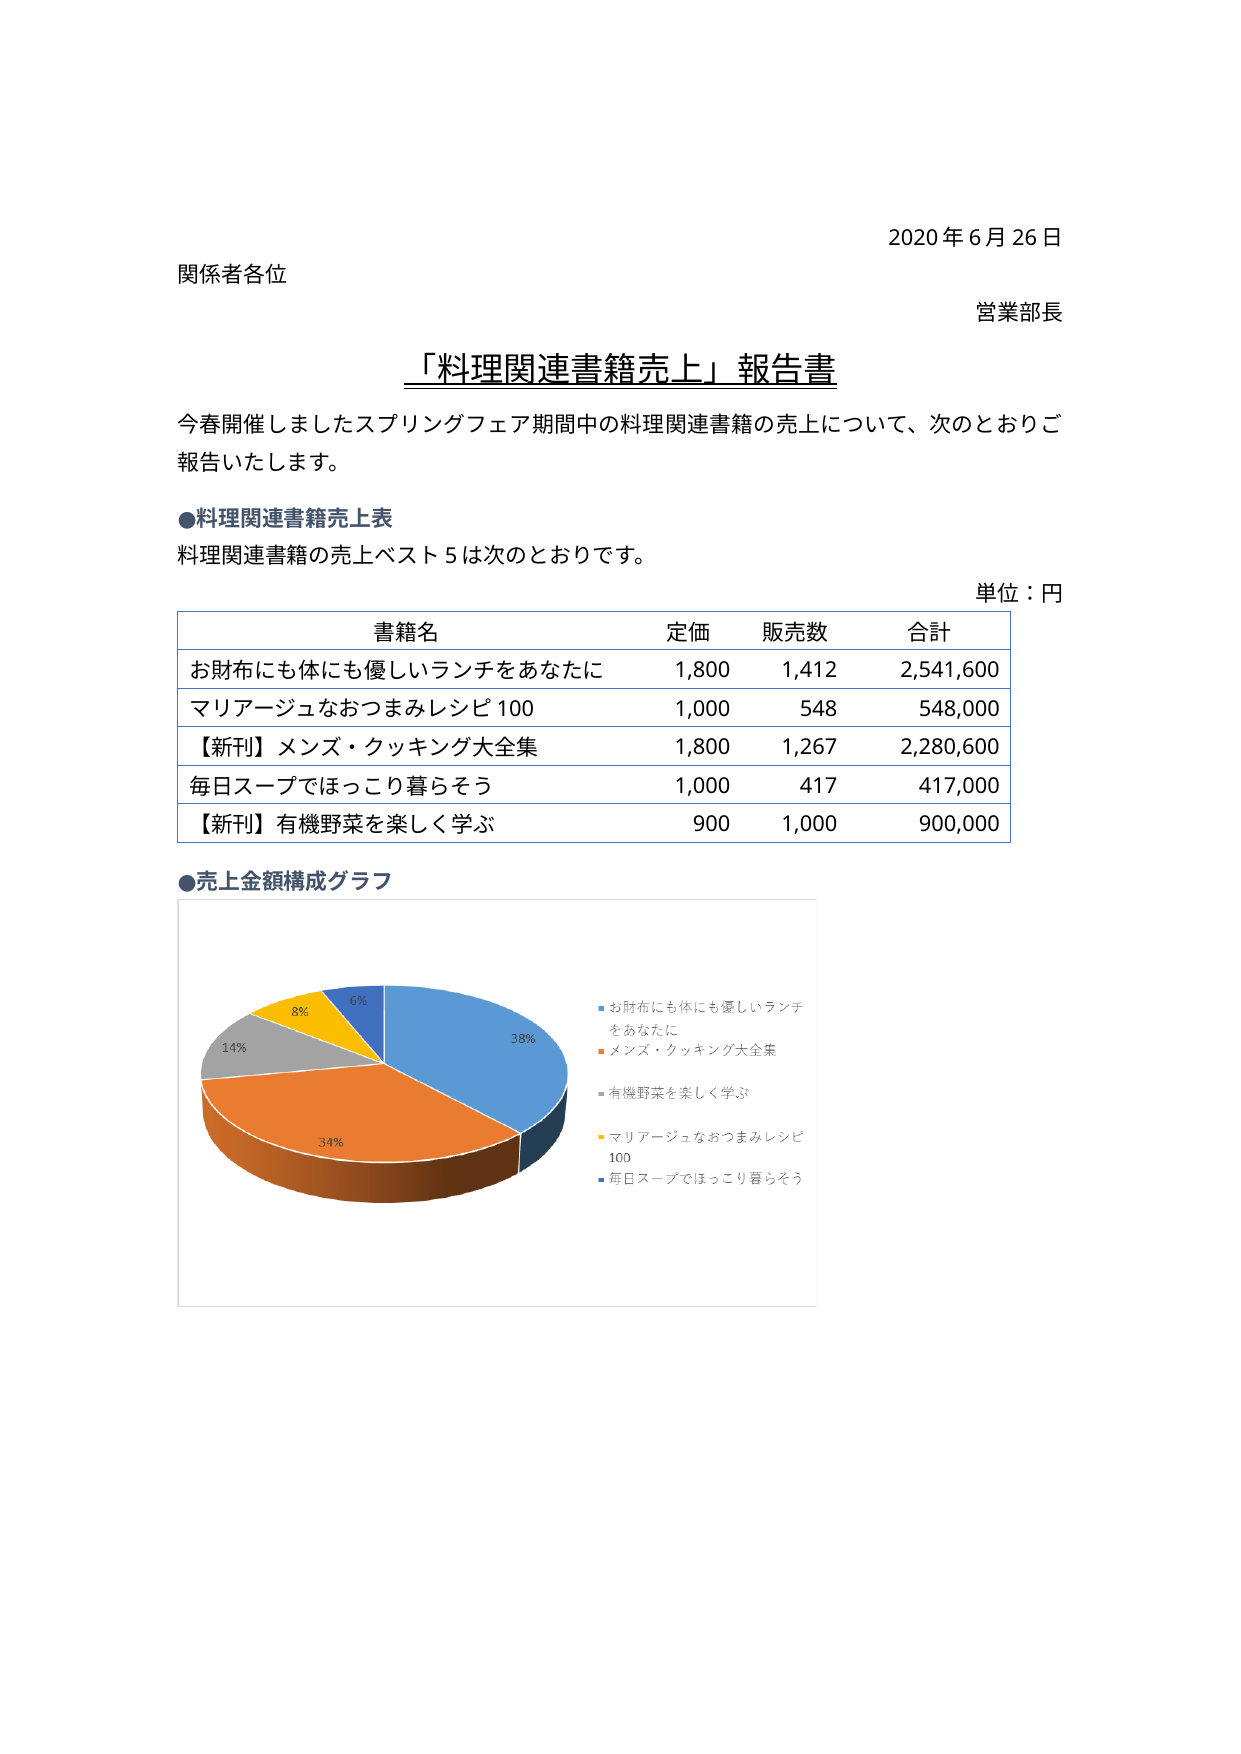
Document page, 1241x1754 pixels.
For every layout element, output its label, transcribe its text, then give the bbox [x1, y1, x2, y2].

table_cell 1,000 [635, 689, 741, 726]
text 「料理関連書籍売上」報告書 [177, 329, 1063, 404]
text ●売上金額構成グラフ [177, 862, 1063, 899]
text 料理関連書籍の売上ベスト5は次のとおりです。 [177, 536, 1063, 573]
table_cell 毎日スープでほっこり暮らそう [178, 766, 634, 803]
text 営業部長 [177, 292, 1063, 329]
table_cell 417 [741, 766, 848, 803]
table_cell 1,000 [741, 804, 848, 842]
table_cell お財布にも体にも優しいランチをあなたに [178, 650, 634, 688]
table_cell 2,541,600 [848, 650, 1010, 688]
text ●料理関連書籍売上表 [177, 498, 1063, 536]
table_cell 【新刊】メンズ・クッキング大全集 [178, 727, 634, 765]
table_header 書籍名 [178, 612, 634, 649]
table_cell マリアージュなおつまみレシピ100 [178, 689, 634, 726]
table_cell 1,800 [635, 727, 741, 765]
table_header 合計 [848, 612, 1010, 649]
table_cell 548,000 [848, 689, 1010, 726]
table_cell 417,000 [848, 766, 1010, 803]
text 単位：円 [177, 573, 1063, 611]
text 今春開催しましたスプリングフェア期間中の料理関連書籍の売上について、次のとおりご報告いたします。 [177, 404, 1063, 479]
picture [177, 899, 817, 1307]
table_cell 1,000 [635, 766, 741, 803]
table_cell 1,412 [741, 650, 848, 688]
table_cell 900 [635, 804, 741, 842]
table_cell 【新刊】有機野菜を楽しく学ぶ [178, 804, 634, 842]
table_header 定価 [635, 612, 741, 649]
table_cell 2,280,600 [848, 727, 1010, 765]
table_header 販売数 [741, 612, 848, 649]
table_cell 1,267 [741, 727, 848, 765]
text 2020年6月26日 [177, 217, 1063, 254]
table_cell 548 [741, 689, 848, 726]
table_cell 1,800 [635, 650, 741, 688]
table_cell 900,000 [848, 804, 1010, 842]
text 関係者各位 [177, 254, 1063, 292]
